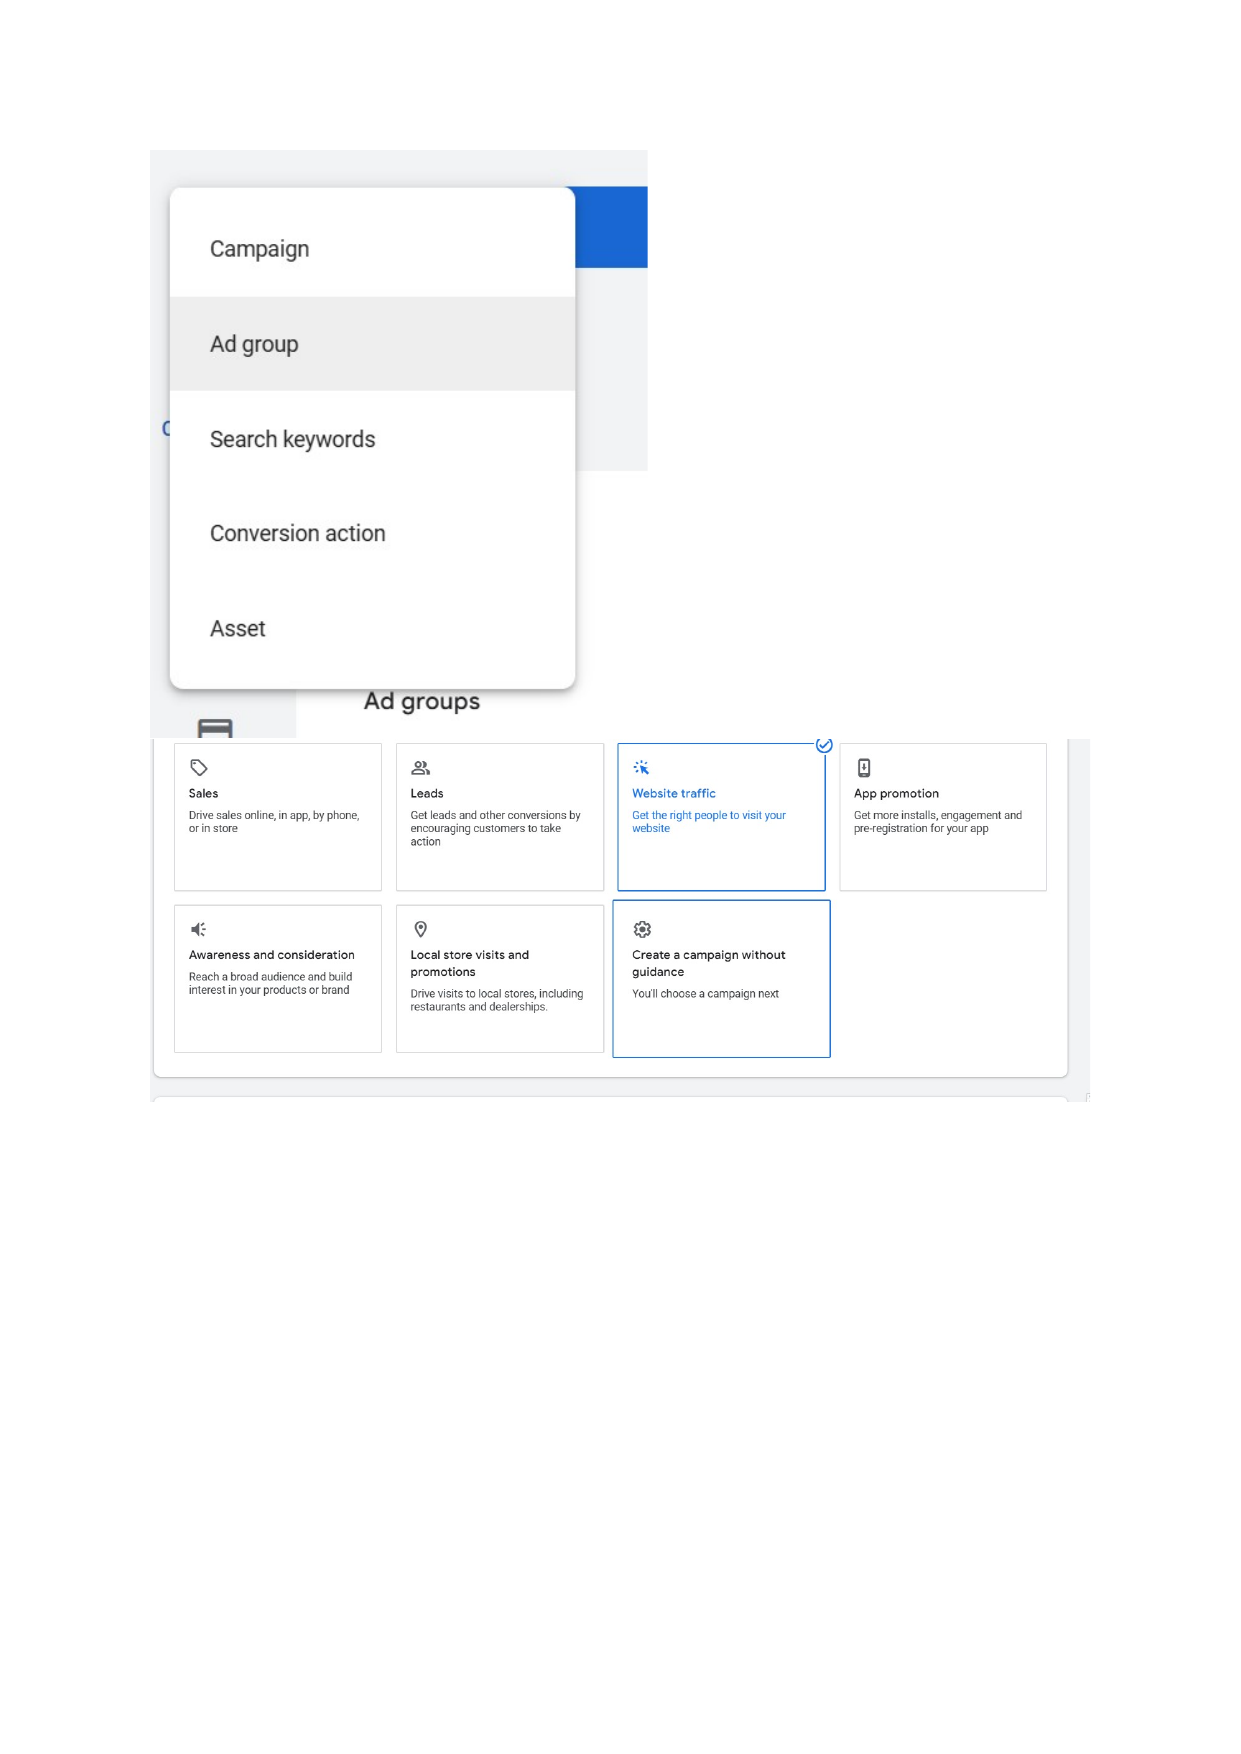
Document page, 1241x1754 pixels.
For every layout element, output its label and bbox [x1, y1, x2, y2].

picture [150, 739, 1091, 1102]
picture [150, 150, 648, 738]
